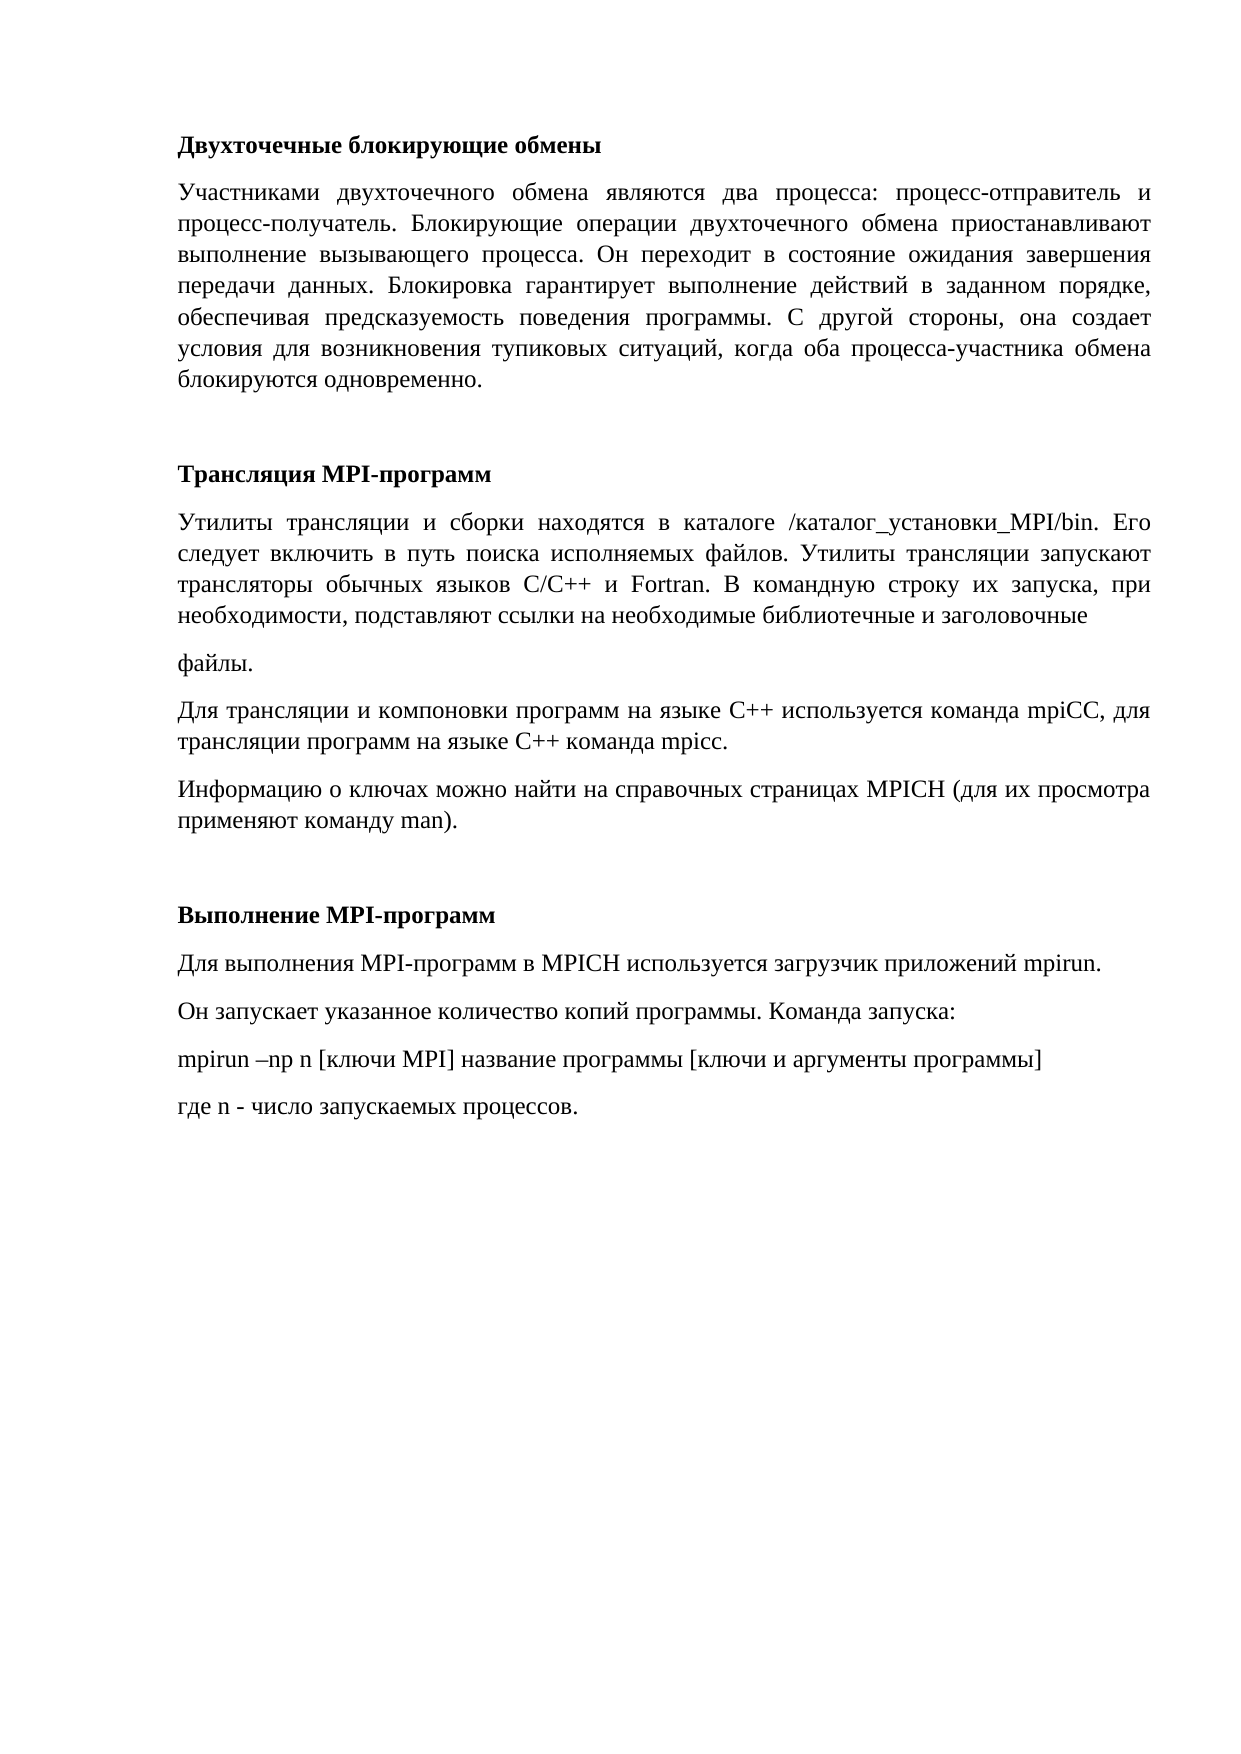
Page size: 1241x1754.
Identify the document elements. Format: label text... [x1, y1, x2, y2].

text Выполнение MPI-программ [177, 901, 1152, 929]
text Участниками двухточечного обмена являются два процесса: процесс-отправитель и процесс-получатель. Блокирующие операции двухточечного обмена приостанавливают выполнение вызывающего процесса. Он переходит в состояние ожидания завершения передачи данных. Блокировка гарантирует выполнение действий в заданном порядке, обеспечивая предсказуемость поведения программы. С другой стороны, она создает условия для возникновения тупиковых ситуаций, когда оба процесса-участника обмена блокируются одновременно. [177, 177, 1152, 392]
text Трансляция MPI-программ [177, 459, 1152, 488]
text Для выполнения MPI-программ в MPICH используется загрузчик приложений mpirun. [177, 948, 1152, 977]
text Информацию о ключах можно найти на справочных страницах MPICH (для их просмотра применяют команду man). [177, 774, 1152, 834]
text Утилиты трансляции и сборки находятся в каталоге /каталог_установки_MPI/bin. Его следует включить в путь поиска исполняемых файлов. Утилиты трансляции запускают трансляторы обычных языков C/C++ и Fortran. В командную строку их запуска, при необходимости, подставляют ссылки на необходимые библиотечные и заголовочные [177, 507, 1152, 629]
text файлы. [177, 648, 1152, 676]
text Он запускает указанное количество копий программы. Команда запуска: [177, 996, 1152, 1025]
text Двухточечные блокирующие обмены [177, 130, 1152, 158]
text где n - число запускаемых процессов. [177, 1091, 1152, 1120]
text Для трансляции и компоновки программ на языке C++ используется команда mpiCC, для трансляции программ на языке C++ команда mpicc. [177, 695, 1152, 755]
text mpirun –np n [ключи MPI] название программы [ключи и аргументы программы] [177, 1044, 1152, 1072]
